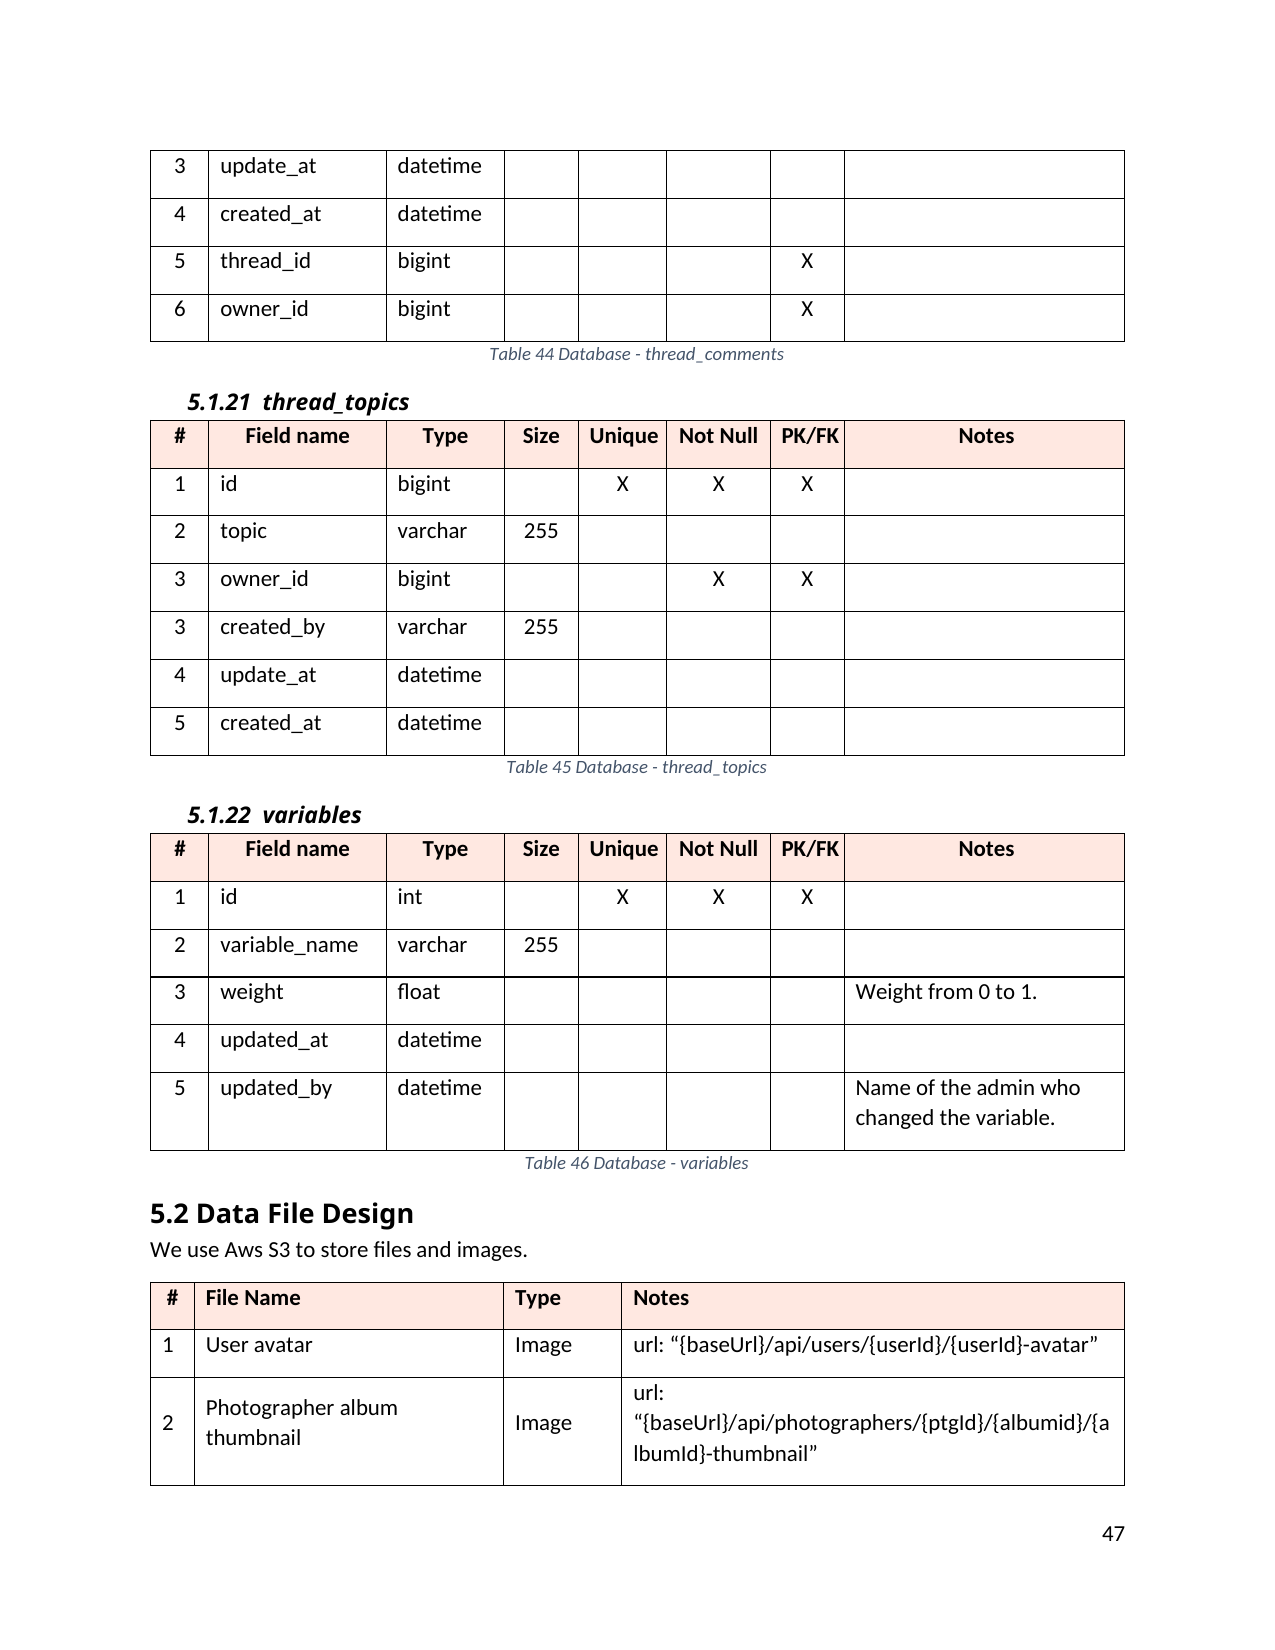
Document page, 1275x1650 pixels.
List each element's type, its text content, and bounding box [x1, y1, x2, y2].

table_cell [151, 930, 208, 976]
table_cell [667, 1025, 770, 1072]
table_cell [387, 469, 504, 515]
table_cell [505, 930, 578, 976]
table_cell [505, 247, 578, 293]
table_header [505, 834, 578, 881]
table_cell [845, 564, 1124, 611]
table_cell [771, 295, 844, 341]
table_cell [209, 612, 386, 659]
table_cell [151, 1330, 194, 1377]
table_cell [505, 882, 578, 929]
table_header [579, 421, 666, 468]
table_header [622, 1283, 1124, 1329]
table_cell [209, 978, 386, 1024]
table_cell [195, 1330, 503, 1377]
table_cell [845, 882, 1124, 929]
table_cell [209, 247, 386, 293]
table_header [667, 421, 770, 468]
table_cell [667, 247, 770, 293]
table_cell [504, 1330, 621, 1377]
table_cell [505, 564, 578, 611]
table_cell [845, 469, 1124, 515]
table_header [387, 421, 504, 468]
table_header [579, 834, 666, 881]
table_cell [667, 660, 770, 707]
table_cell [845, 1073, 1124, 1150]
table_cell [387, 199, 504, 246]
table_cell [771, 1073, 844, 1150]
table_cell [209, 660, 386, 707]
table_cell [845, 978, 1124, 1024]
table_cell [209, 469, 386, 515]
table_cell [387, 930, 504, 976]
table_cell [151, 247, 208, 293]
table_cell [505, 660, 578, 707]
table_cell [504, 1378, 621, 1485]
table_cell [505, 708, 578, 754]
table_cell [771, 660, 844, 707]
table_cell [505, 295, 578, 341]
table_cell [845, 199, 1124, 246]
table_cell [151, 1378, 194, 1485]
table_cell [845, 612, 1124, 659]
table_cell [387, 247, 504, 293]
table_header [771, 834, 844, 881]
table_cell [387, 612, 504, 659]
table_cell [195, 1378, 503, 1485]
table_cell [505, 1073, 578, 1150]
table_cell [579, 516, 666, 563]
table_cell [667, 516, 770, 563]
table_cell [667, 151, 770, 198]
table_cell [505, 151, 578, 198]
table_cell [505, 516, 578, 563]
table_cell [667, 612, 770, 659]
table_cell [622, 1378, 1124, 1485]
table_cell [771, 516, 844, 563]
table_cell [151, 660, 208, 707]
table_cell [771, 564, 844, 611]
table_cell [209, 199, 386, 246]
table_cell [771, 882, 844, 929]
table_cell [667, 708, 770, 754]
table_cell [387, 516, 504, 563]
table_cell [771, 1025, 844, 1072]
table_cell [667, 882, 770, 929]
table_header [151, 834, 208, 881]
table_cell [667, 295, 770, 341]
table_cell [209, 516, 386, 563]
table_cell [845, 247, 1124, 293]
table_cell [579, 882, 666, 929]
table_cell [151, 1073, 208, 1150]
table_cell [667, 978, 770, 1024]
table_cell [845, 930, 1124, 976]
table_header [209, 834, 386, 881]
subtitle 5.2 Data File Design [150, 1195, 1125, 1232]
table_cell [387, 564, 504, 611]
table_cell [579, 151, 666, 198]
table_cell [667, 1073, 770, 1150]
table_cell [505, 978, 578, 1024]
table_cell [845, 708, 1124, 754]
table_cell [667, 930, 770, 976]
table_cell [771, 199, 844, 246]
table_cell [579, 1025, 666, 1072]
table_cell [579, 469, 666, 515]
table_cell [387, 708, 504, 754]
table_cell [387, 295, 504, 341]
subtitle variables [187, 799, 1125, 831]
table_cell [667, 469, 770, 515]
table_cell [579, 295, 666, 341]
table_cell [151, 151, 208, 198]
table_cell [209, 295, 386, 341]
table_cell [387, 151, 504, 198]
text Table 44 Database - thread_comments [150, 342, 1125, 365]
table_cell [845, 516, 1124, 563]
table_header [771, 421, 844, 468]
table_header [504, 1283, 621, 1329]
subtitle thread_topics [187, 386, 1125, 417]
text We use Aws S3 to store files and images. [150, 1235, 1125, 1263]
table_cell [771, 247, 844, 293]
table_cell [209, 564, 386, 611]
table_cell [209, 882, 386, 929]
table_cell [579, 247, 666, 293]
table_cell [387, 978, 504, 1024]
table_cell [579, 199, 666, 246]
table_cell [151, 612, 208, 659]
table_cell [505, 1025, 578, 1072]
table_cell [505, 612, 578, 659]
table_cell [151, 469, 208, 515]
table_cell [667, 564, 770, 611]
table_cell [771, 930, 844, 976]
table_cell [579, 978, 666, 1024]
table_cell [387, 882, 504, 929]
text Table 46 Database - variables [150, 1151, 1125, 1174]
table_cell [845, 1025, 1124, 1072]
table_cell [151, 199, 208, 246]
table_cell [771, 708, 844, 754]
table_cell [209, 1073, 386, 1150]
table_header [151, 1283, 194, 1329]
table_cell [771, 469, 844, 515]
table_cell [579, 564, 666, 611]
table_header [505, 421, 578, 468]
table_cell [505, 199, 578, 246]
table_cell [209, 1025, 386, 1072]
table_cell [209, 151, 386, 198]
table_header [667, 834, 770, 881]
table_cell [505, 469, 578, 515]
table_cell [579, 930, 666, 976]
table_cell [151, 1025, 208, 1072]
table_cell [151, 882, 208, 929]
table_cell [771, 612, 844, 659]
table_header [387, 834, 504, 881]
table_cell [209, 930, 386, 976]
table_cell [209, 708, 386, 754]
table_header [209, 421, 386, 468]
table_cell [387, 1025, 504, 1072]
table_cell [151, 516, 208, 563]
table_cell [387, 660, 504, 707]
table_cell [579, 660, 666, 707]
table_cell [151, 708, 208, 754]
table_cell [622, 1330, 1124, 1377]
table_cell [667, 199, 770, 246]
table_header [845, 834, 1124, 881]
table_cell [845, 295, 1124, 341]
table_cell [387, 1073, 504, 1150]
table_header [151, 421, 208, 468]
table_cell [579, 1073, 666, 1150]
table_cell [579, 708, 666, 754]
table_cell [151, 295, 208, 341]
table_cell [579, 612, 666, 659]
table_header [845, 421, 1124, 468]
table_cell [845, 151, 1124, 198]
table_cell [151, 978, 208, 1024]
text Table 45 Database - thread_topics [150, 756, 1125, 778]
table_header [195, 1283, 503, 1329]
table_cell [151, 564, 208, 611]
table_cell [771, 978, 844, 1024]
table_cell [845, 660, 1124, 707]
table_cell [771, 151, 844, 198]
